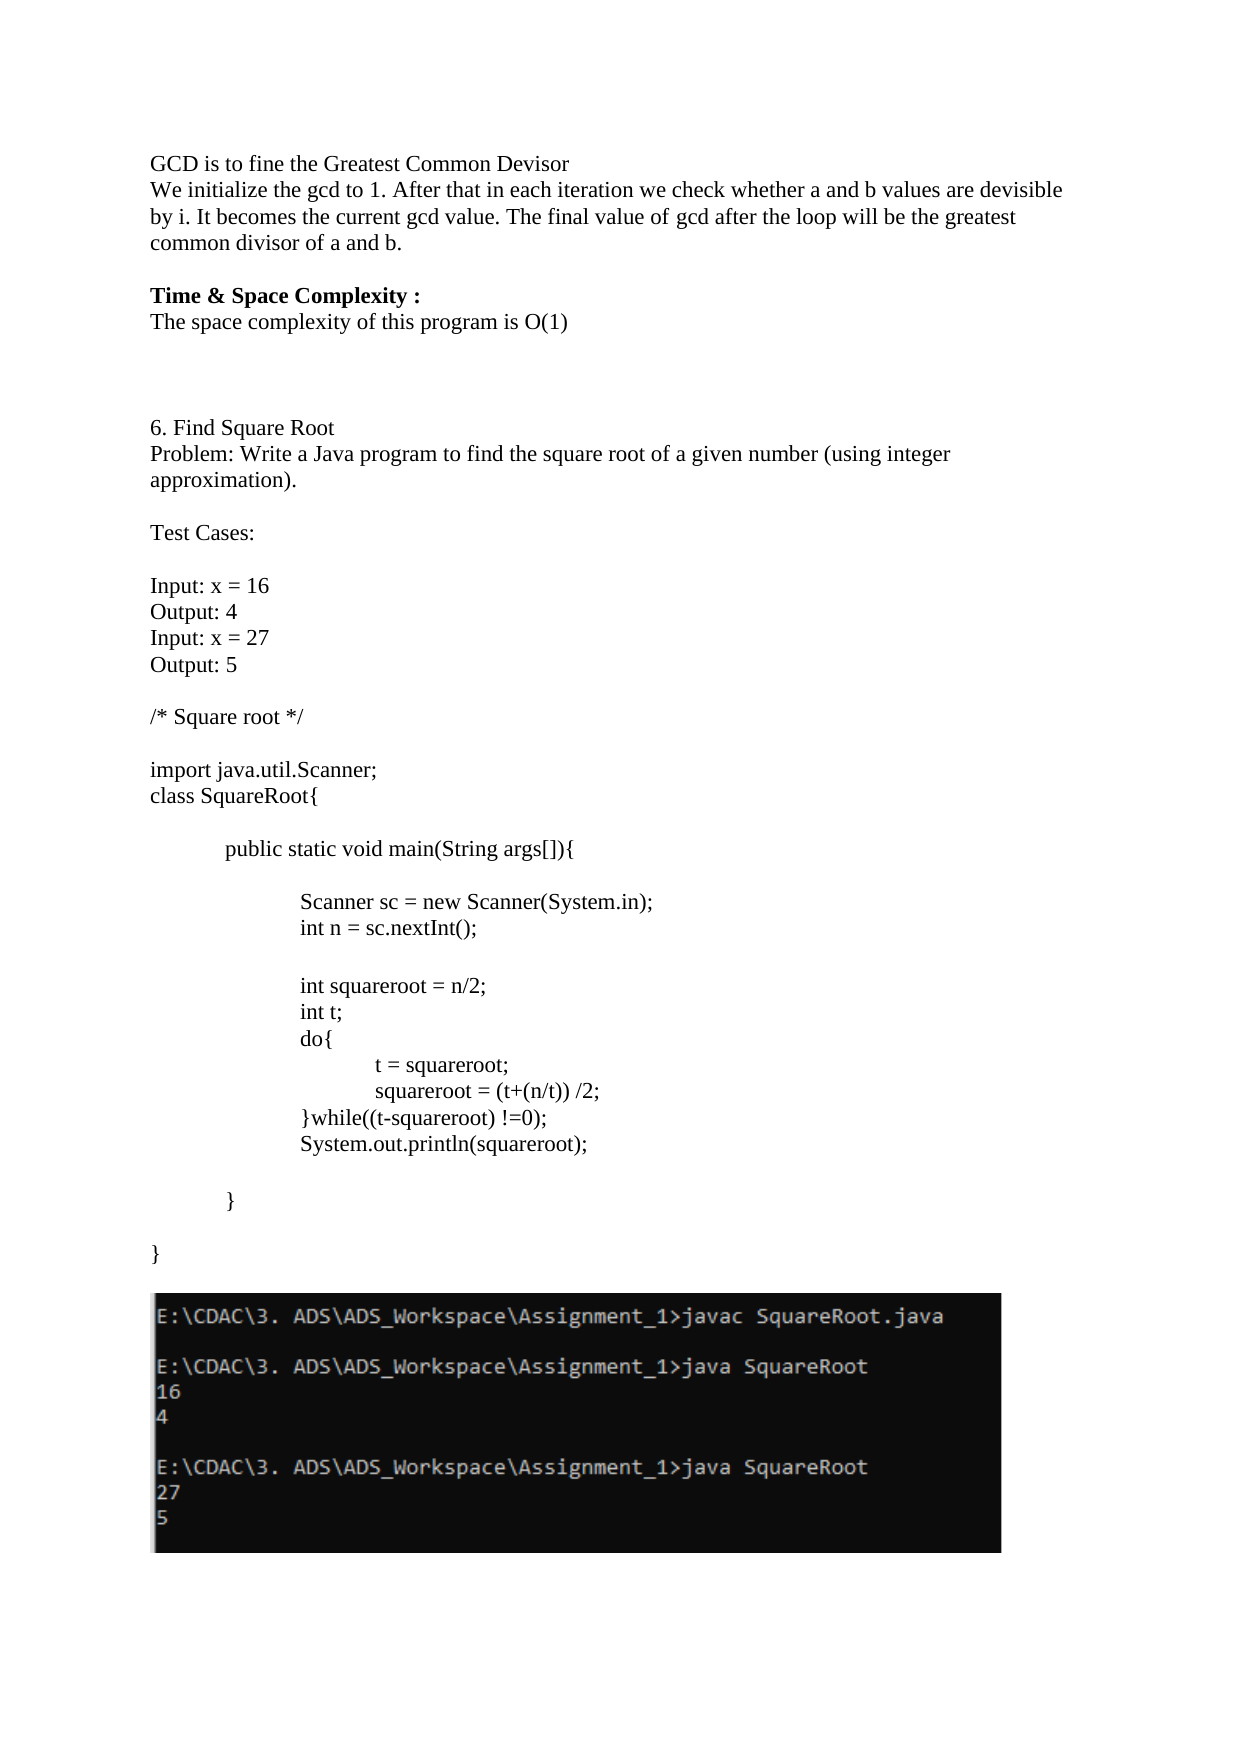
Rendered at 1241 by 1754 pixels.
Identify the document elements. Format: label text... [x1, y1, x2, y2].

text int squareroot = n/2; [150, 972, 1090, 998]
text do{ [150, 1024, 1090, 1051]
text Problem: Write a Java program to find the square root of a given number (using integer approximation). [150, 440, 1090, 493]
text The space complexity of this program is O(1) [150, 308, 1090, 334]
text GCD is to fine the Greatest Common Devisor [150, 150, 1090, 176]
text Output: 4 [150, 598, 1090, 624]
text Input: x = 27 [150, 624, 1090, 651]
text class SquareRoot{ [150, 782, 1090, 809]
text Test Cases: [150, 519, 1090, 545]
text }while((t-squareroot) !=0); [150, 1104, 1090, 1130]
text int t; [150, 998, 1090, 1024]
text System.out.println(squareroot); [150, 1130, 1090, 1156]
text Output: 5 [150, 651, 1090, 677]
text } [150, 1188, 1090, 1214]
text squareroot = (t+(n/t)) /2; [150, 1077, 1090, 1104]
text Scanner sc = new Scanner(System.in); [150, 888, 1090, 914]
text } [150, 1240, 1090, 1267]
text Time & Space Complexity : [150, 282, 1090, 308]
text We initialize the gcd to 1. After that in each iteration we check whether a and b values are devisible by i. It becomes the current gcd value. The final value of gcd after the loop will be the greatest common divisor of a and b. [150, 176, 1090, 255]
text Input: x = 16 [150, 572, 1090, 598]
text public static void main(String args[]){ [150, 835, 1090, 862]
text int n = sc.nextInt(); [150, 914, 1090, 941]
text 6. Find Square Root [150, 413, 1090, 440]
text import java.util.Scanner; [150, 756, 1090, 782]
text t = squareroot; [150, 1051, 1090, 1077]
text /* Square root */ [150, 703, 1090, 730]
picture [150, 1293, 1002, 1553]
